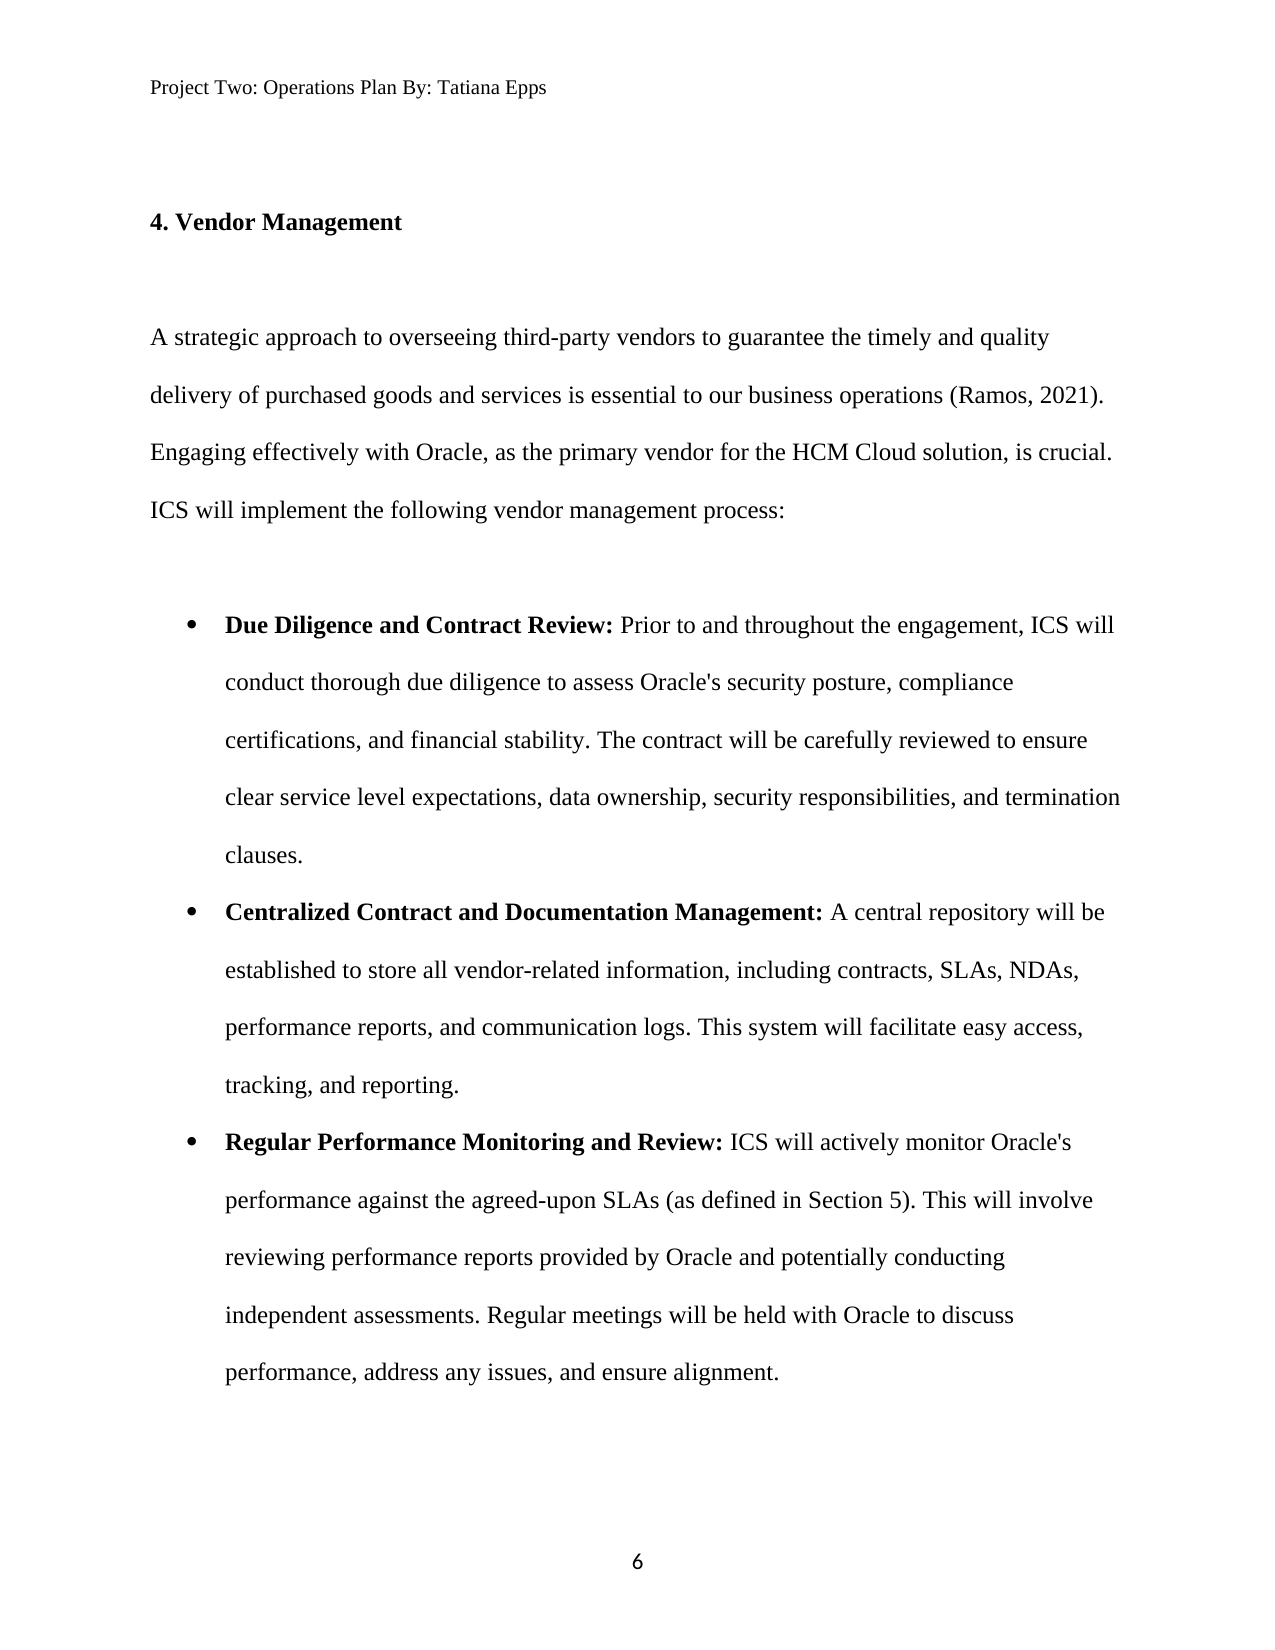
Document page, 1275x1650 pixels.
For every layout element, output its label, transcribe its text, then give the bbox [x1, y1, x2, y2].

list Due Diligence and Contract Review: Prior to and throughout the engagement, ICS will conduct thorough due diligence to assess Oracle's security posture, compliance certifications, and financial stability. The contract will be carefully reviewed to ensure clear service level expectations, data ownership, security responsibilities, and termination clauses. [187, 610, 1125, 869]
list Centralized Contract and Documentation Management: A central repository will be established to store all vendor-related information, including contracts, SLAs, NDAs, performance reports, and communication logs. This system will facilitate easy access, tracking, and reporting. [187, 897, 1125, 1099]
text A strategic approach to overseeing third-party vendors to guarantee the timely and quality delivery of purchased goods and services is essential to our business operations (Ramos, 2021). Engaging effectively with Oracle, as the primary vendor for the HCM Cloud solution, is crucial. ICS will implement the following vendor management process: [150, 322, 1125, 524]
text 4. Vendor Management [150, 207, 1125, 236]
list Regular Performance Monitoring and Review: ICS will actively monitor Oracle's performance against the agreed-upon SLAs (as defined in Section 5). This will involve reviewing performance reports provided by Oracle and potentially conducting independent assessments. Regular meetings will be held with Oracle to discuss performance, address any issues, and ensure alignment. [187, 1127, 1125, 1386]
